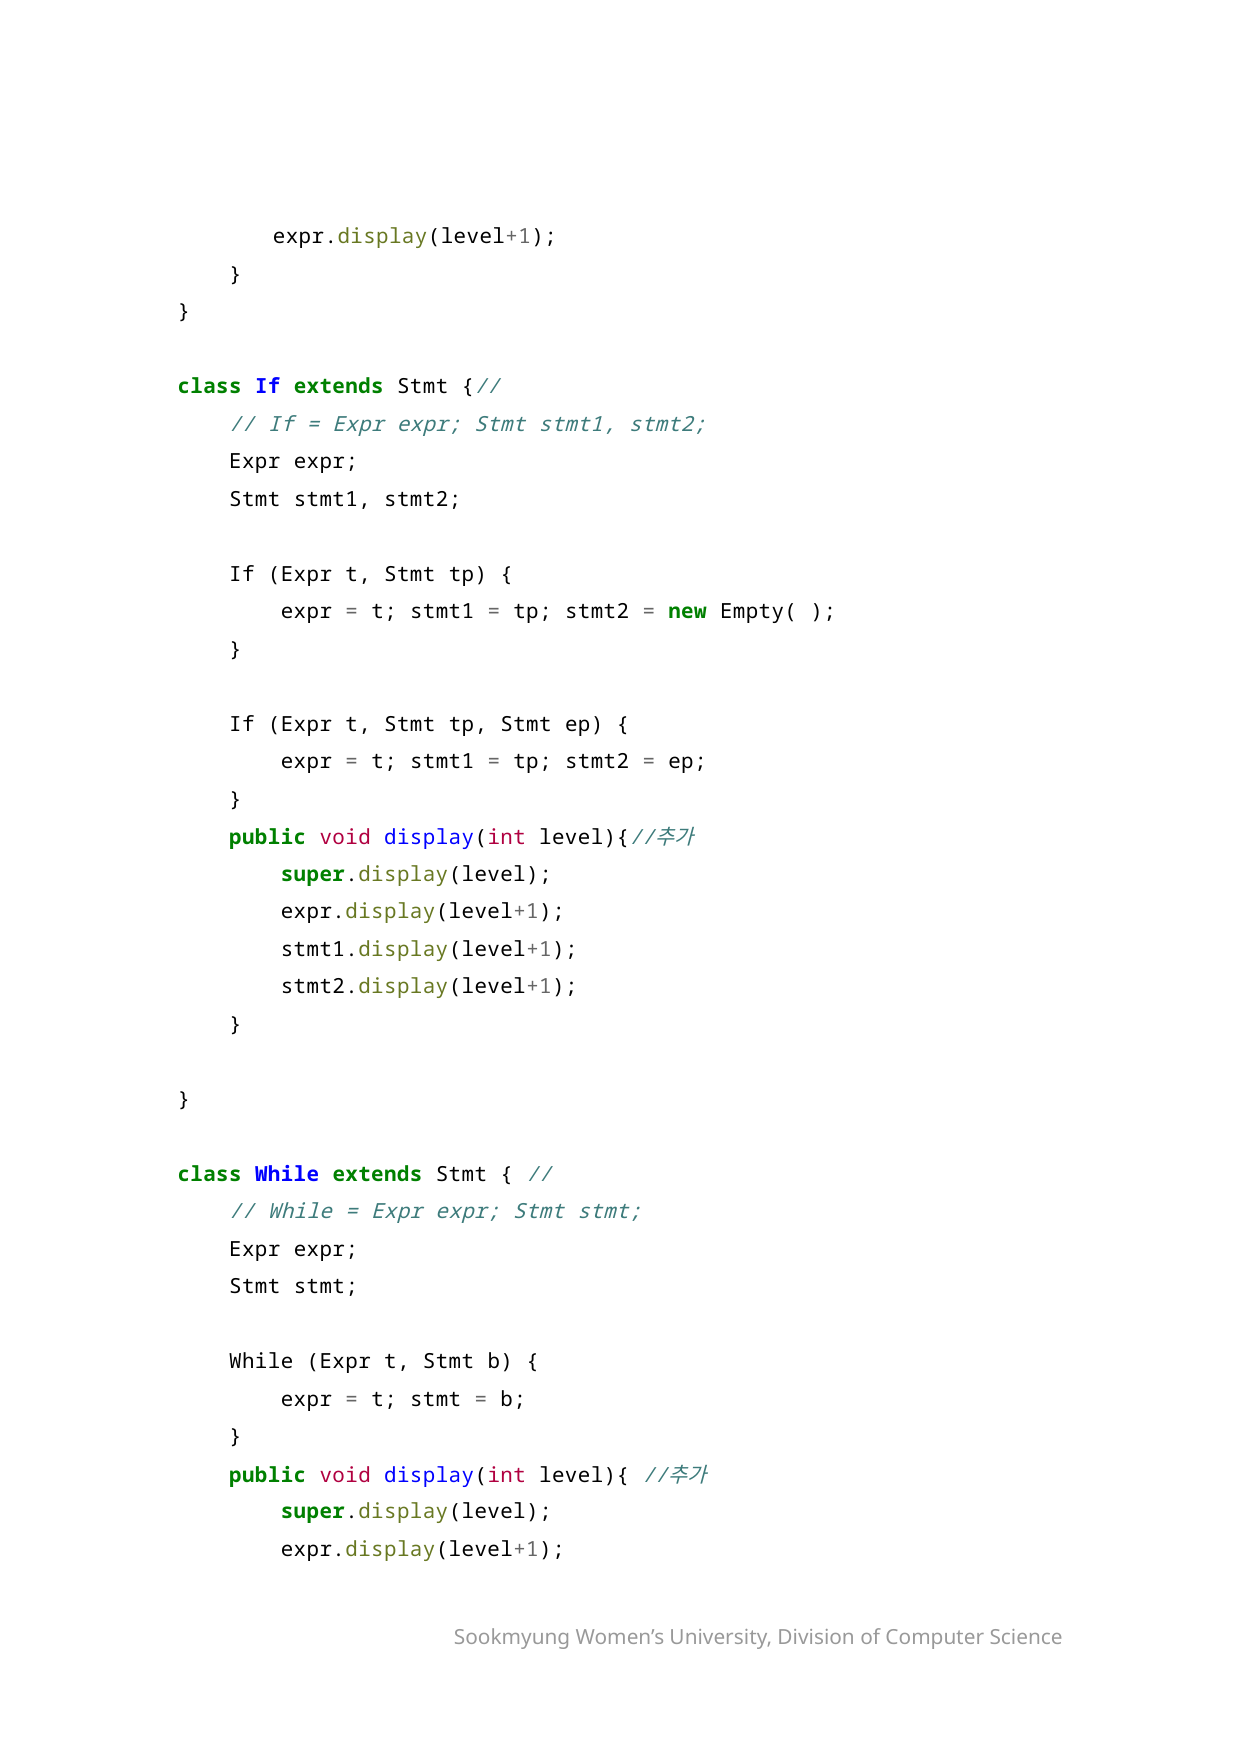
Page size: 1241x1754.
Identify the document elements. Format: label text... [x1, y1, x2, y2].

text Stmt stmt1, stmt2; [177, 479, 1063, 517]
text expr = t; stmt1 = tp; stmt2 = ep; [177, 742, 1063, 779]
text If (Expr t, Stmt tp) { [177, 554, 1063, 592]
text expr.display(level+1); [177, 1529, 1063, 1567]
text class If extends Stmt {// [177, 367, 1063, 404]
text expr = t; stmt1 = tp; stmt2 = new Empty( ); [177, 592, 1063, 629]
text super.display(level); [177, 854, 1063, 892]
text stmt1.display(level+1); [177, 929, 1063, 967]
text super.display(level); [177, 1492, 1063, 1529]
text expr.display(level+1); [177, 217, 1063, 254]
text } [177, 1004, 1063, 1042]
text public void display(int level){ //추가 [177, 1454, 1063, 1492]
text } [177, 779, 1063, 817]
text } [177, 1079, 1063, 1117]
text Expr expr; [177, 442, 1063, 479]
text // If = Expr expr; Stmt stmt1, stmt2; [177, 404, 1063, 442]
text expr.display(level+1); [177, 892, 1063, 929]
text stmt2.display(level+1); [177, 967, 1063, 1004]
text If (Expr t, Stmt tp, Stmt ep) { [177, 704, 1063, 742]
text Expr expr; [177, 1229, 1063, 1267]
text While (Expr t, Stmt b) { [177, 1342, 1063, 1379]
text } [177, 1417, 1063, 1454]
text } [177, 292, 1063, 329]
text } [177, 254, 1063, 292]
text } [177, 629, 1063, 667]
text public void display(int level){//추가 [177, 817, 1063, 854]
text class While extends Stmt { // [177, 1154, 1063, 1192]
text Stmt stmt; [177, 1267, 1063, 1304]
text // While = Expr expr; Stmt stmt; [177, 1192, 1063, 1229]
text expr = t; stmt = b; [177, 1379, 1063, 1417]
